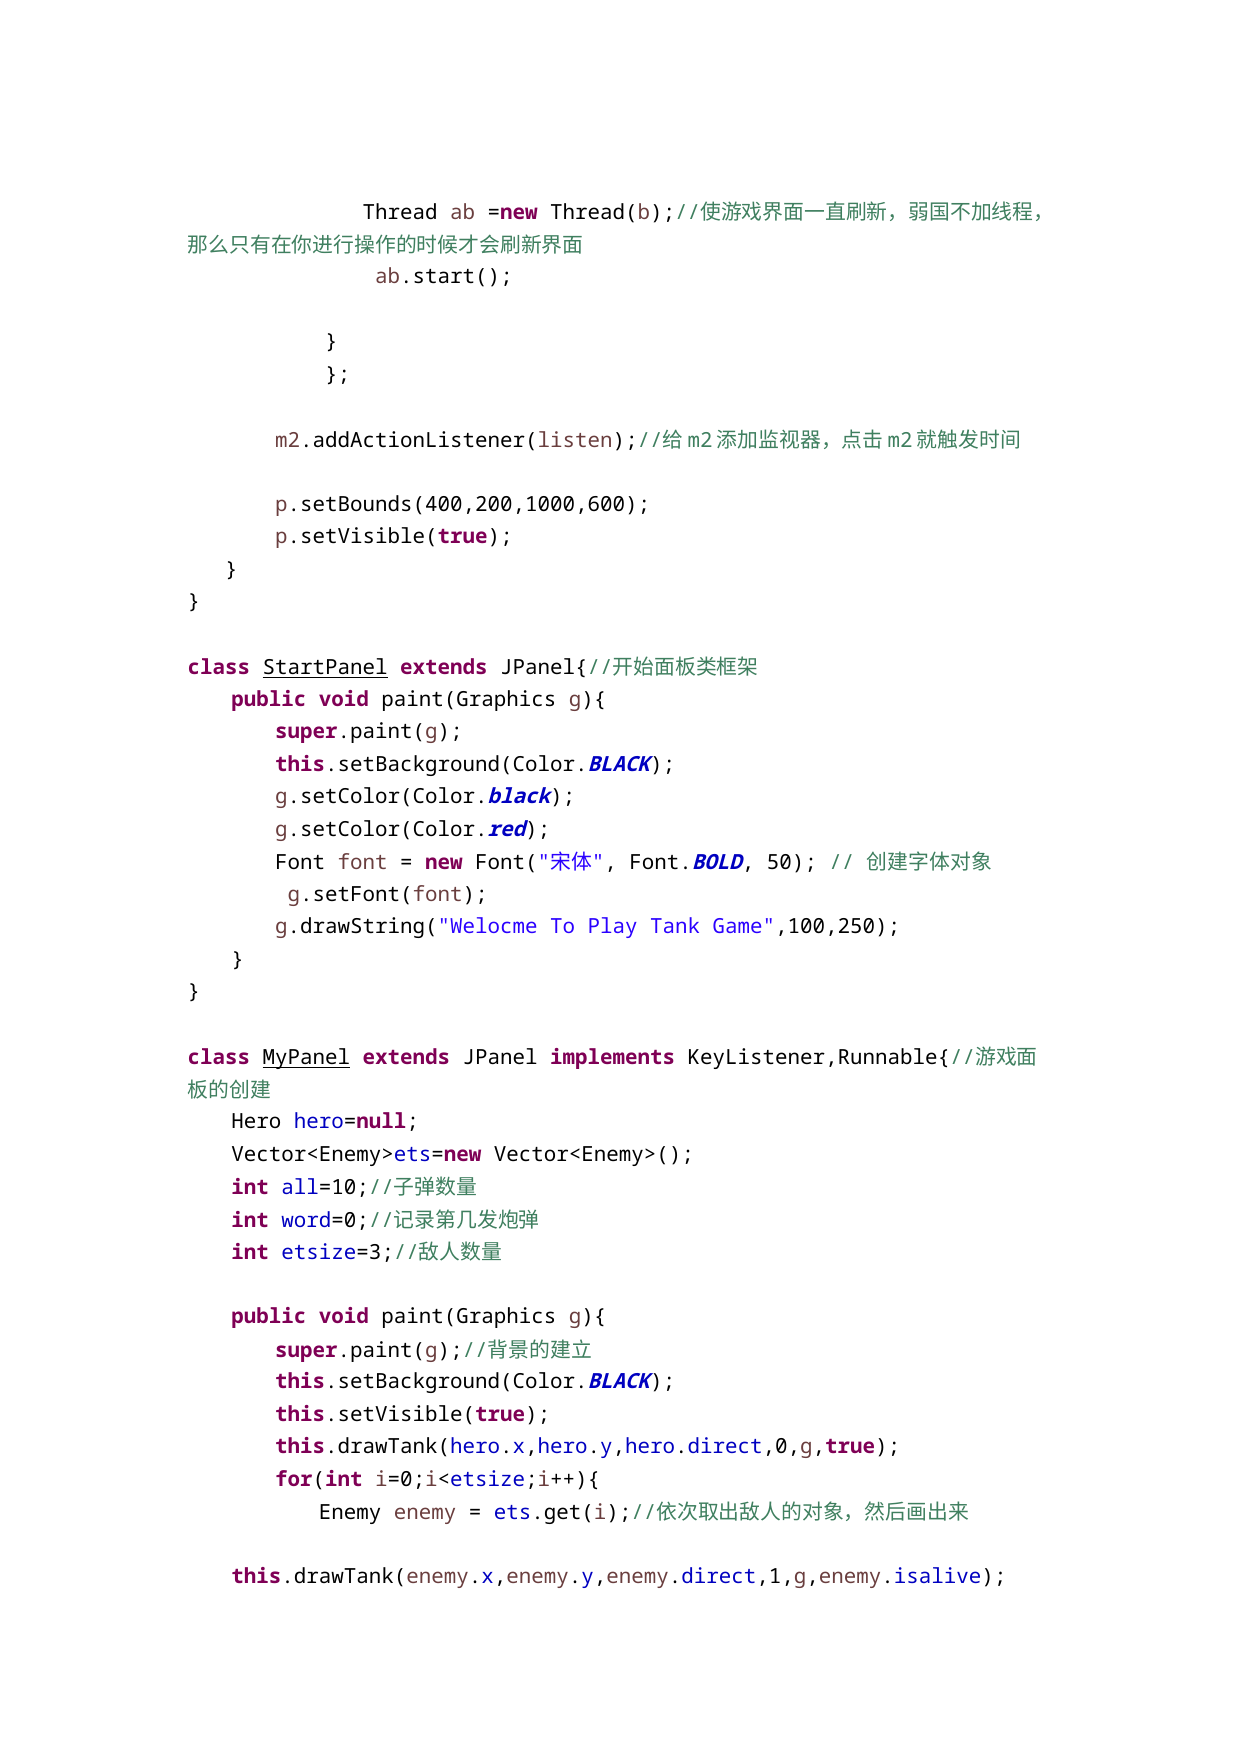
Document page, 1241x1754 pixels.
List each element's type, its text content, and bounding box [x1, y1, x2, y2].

text } [187, 942, 1053, 974]
text p.setVisible(true); [187, 519, 1053, 552]
text super.paint(g); [187, 714, 1053, 747]
text class MyPanel extends JPanel implements KeyListener,Runnable{//游戏面板的创建 [187, 1039, 1053, 1104]
text super.paint(g);//背景的建立 [187, 1332, 1053, 1364]
text this.drawTank(enemy.x,enemy.y,enemy.direct,1,g,enemy.isalive); [187, 1527, 1053, 1592]
text } [187, 324, 1053, 357]
text for(int i=0;i<etsize;i++){ [187, 1462, 1053, 1494]
text this.drawTank(hero.x,hero.y,hero.direct,0,g,true); [187, 1429, 1053, 1462]
text int all=10;//子弹数量 [187, 1169, 1053, 1202]
text ab.start(); [187, 259, 1053, 292]
text int etsize=3;//敌人数量 [187, 1234, 1053, 1267]
text public void paint(Graphics g){ [187, 1299, 1053, 1332]
text this.setBackground(Color.BLACK); [187, 747, 1053, 779]
text } [187, 584, 1053, 617]
text int word=0;//记录第几发炮弹 [187, 1202, 1053, 1234]
text p.setBounds(400,200,1000,600); [187, 487, 1053, 519]
text public void paint(Graphics g){ [187, 682, 1053, 714]
text Vector<Enemy>ets=new Vector<Enemy>(); [187, 1137, 1053, 1169]
text this.setVisible(true); [187, 1397, 1053, 1429]
text g.setColor(Color.red); [187, 812, 1053, 844]
text Hero hero=null; [187, 1104, 1053, 1137]
text m2.addActionListener(listen);//给m2添加监视器，点击m2就触发时间 [187, 422, 1053, 454]
text Font font = new Font("宋体", Font.BOLD, 50); // 创建字体对象 [187, 844, 1053, 877]
text } [187, 974, 1053, 1007]
text }; [187, 357, 1053, 389]
text g.setColor(Color.black); [187, 779, 1053, 812]
text g.drawString("Welocme To Play Tank Game",100,250); [187, 909, 1053, 942]
text Enemy enemy = ets.get(i);//依次取出敌人的对象，然后画出来 [187, 1494, 1053, 1527]
text g.setFont(font); [187, 877, 1053, 909]
text Thread ab =new Thread(b);//使游戏界面一直刷新，弱国不加线程，那么只有在你进行操作的时候才会刷新界面 [187, 194, 1053, 259]
text } [187, 552, 1053, 584]
text class StartPanel extends JPanel{//开始面板类框架 [187, 649, 1053, 682]
text this.setBackground(Color.BLACK); [187, 1364, 1053, 1397]
